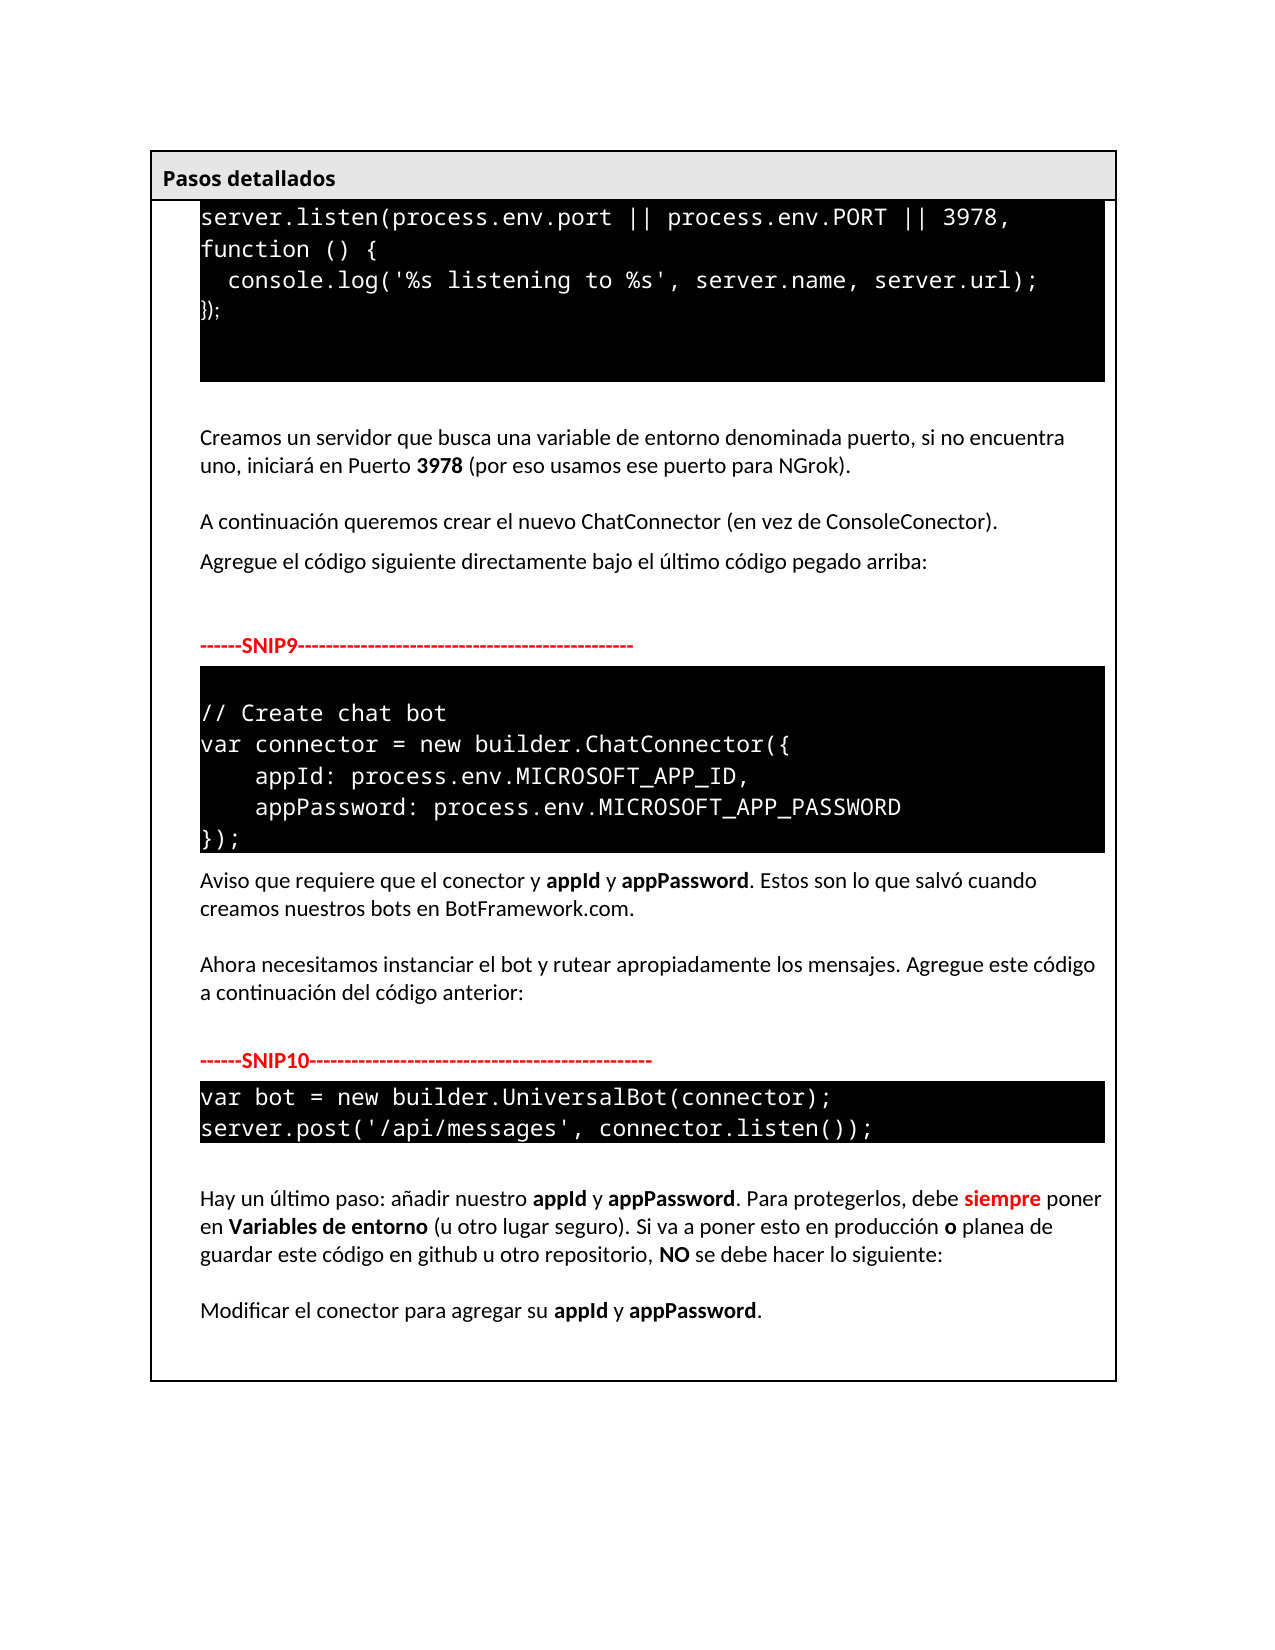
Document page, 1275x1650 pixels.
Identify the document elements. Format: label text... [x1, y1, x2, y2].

table_header Pasos detallados [152, 152, 1115, 199]
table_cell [152, 201, 1115, 1380]
